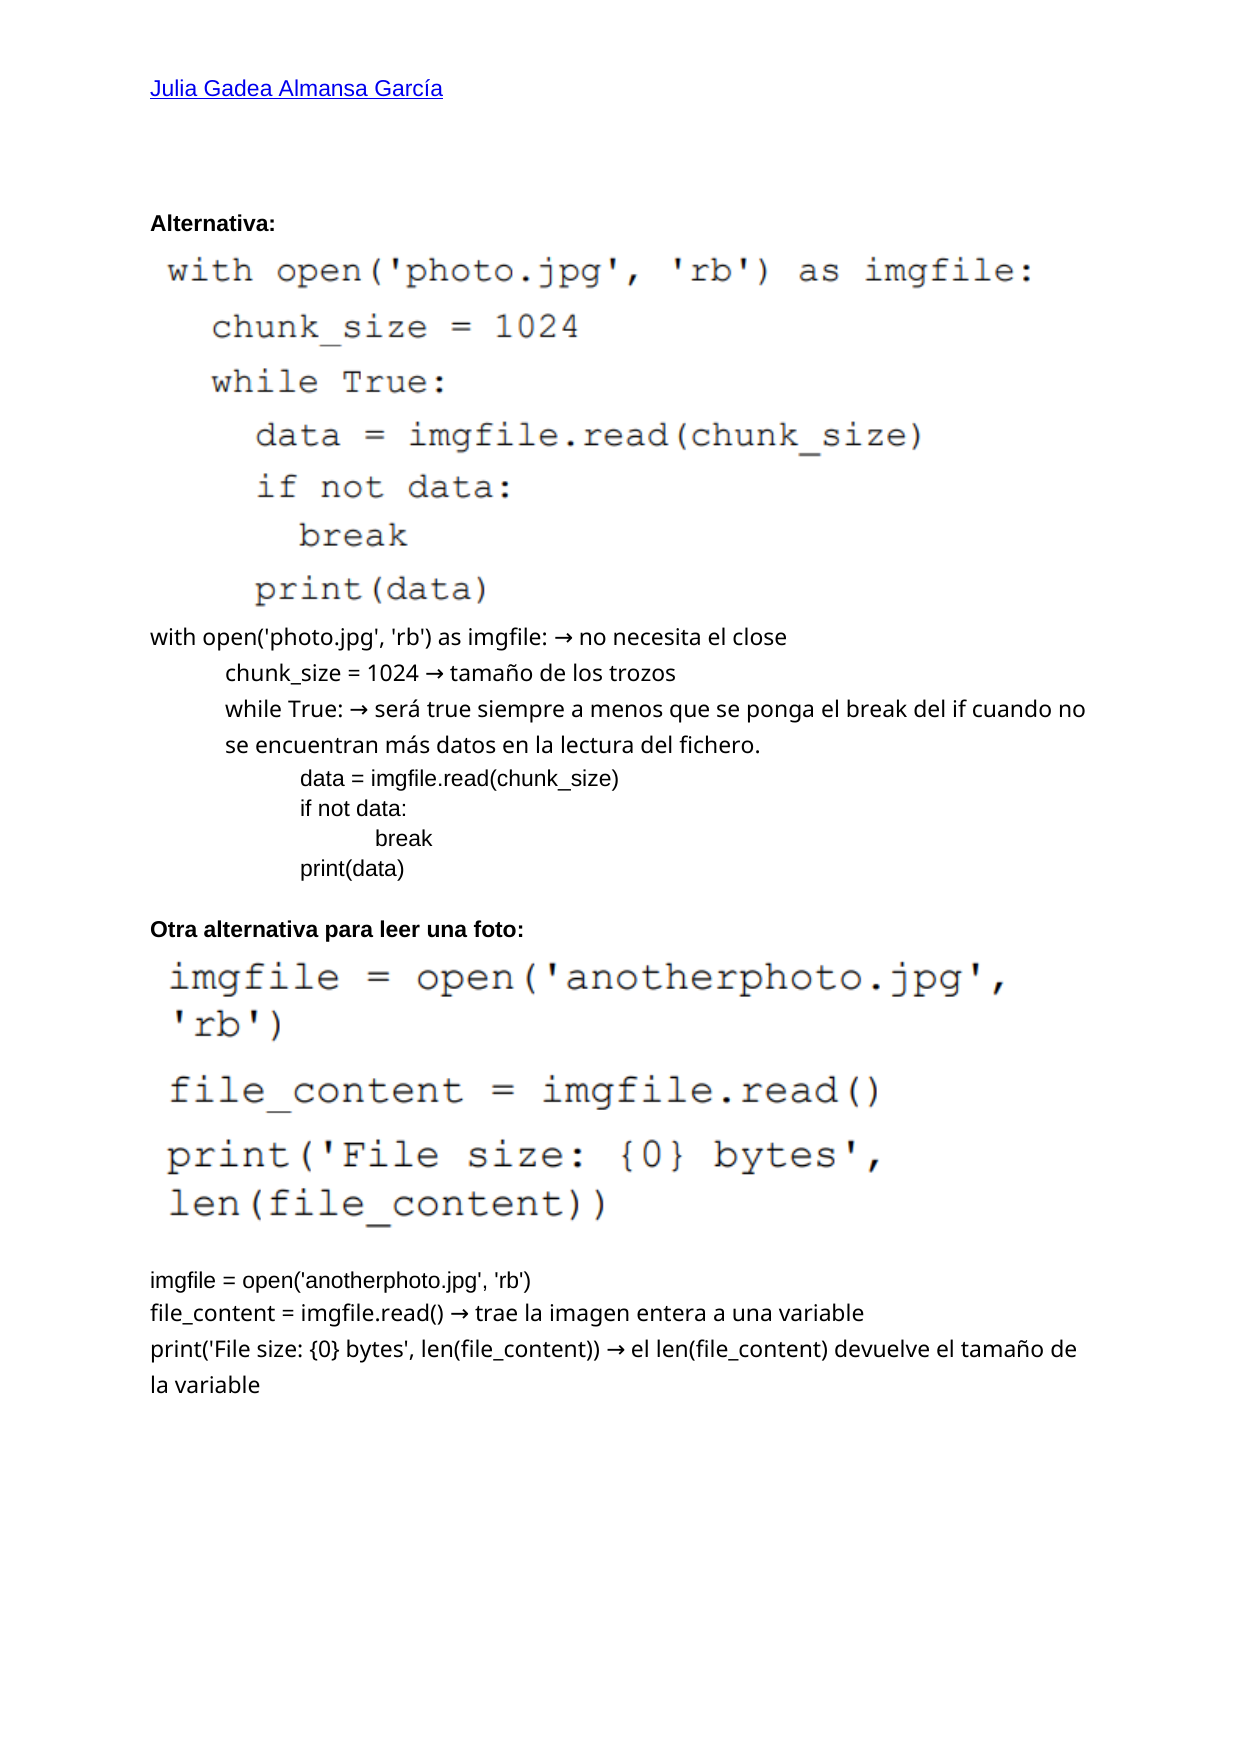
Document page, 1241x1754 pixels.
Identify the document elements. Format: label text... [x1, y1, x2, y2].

text imgfile = open('anotherphoto.jpg', 'rb') [150, 1267, 1090, 1293]
text with open('photo.jpg', 'rb') as imgfile: → no necesita el close [150, 621, 1090, 652]
text Alternativa: [150, 210, 1090, 237]
text data = imgfile.read(chunk_size) [300, 765, 1090, 791]
text while True: → será true siempre a menos que se ponga el break del if cuando no se encuentran más datos en la lectura del fichero. [225, 693, 1090, 760]
text print(data) [300, 855, 1090, 882]
text file_content = imgfile.read() → trae la imagen entera a una variable [150, 1297, 1090, 1328]
picture [150, 946, 1041, 1264]
text chunk_size = 1024 → tamaño de los trozos [225, 657, 1090, 688]
text Otra alternativa para leer una foto: [150, 916, 1090, 942]
text print('File size: {0} bytes', len(file_content)) → el len(file_content) devuelve el tamaño de la variable [150, 1333, 1090, 1400]
text break [300, 825, 1090, 852]
picture [150, 240, 1072, 618]
text if not data: [300, 795, 1090, 821]
